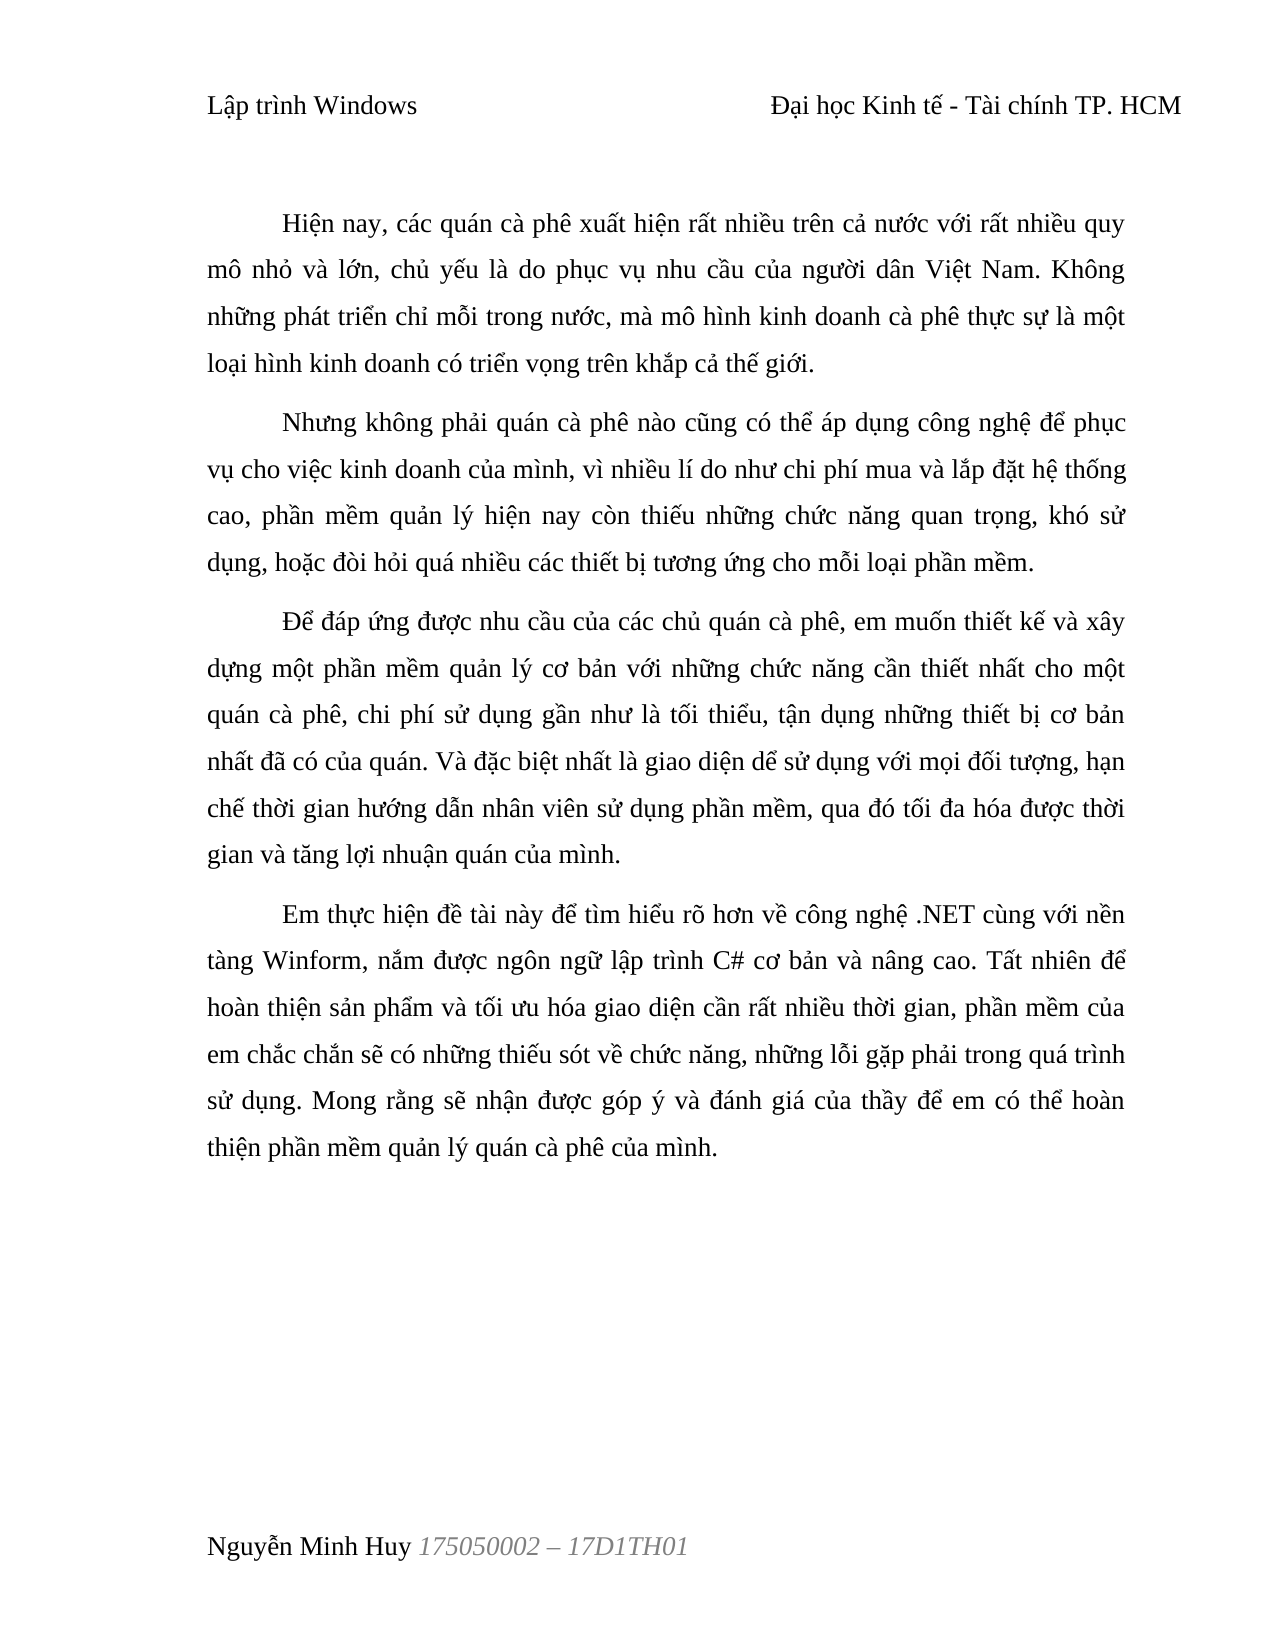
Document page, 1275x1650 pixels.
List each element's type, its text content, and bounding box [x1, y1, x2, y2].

text Hiện nay, các quán cà phê xuất hiện rất nhiều trên cả nước với rất nhiều quy mô nhỏ và lớn, chủ yếu là do phục vụ nhu cầu của người dân Việt Nam. Không những phát triển chỉ mỗi trong nước, mà mô hình kinh doanh cà phê thực sự là một loại hình kinh doanh có triển vọng trên khắp cả thế giới. [207, 207, 1127, 378]
text Nhưng không phải quán cà phê nào cũng có thể áp dụng công nghệ để phục vụ cho việc kinh doanh của mình, vì nhiều lí do như chi phí mua và lắp đặt hệ thống cao, phần mềm quản lý hiện nay còn thiếu những chức năng quan trọng, khó sử dụng, hoặc đòi hỏi quá nhiều các thiết bị tương ứng cho mỗi loại phần mềm. [207, 406, 1127, 577]
text Để đáp ứng được nhu cầu của các chủ quán cà phê, em muốn thiết kế và xây dựng một phần mềm quản lý cơ bản với những chức năng cần thiết nhất cho một quán cà phê, chi phí sử dụng gần như là tối thiểu, tận dụng những thiết bị cơ bản nhất đã có của quán. Và đặc biệt nhất là giao diện dể sử dụng với mọi đối tượng, hạn chế thời gian hướng dẫn nhân viên sử dụng phần mềm, qua đó tối đa hóa được thời gian và tăng lợi nhuận quán của mình. [207, 605, 1127, 870]
text Em thực hiện đề tài này để tìm hiểu rõ hơn về công nghệ .NET cùng với nền tàng Winform, nắm được ngôn ngữ lập trình C# cơ bản và nâng cao. Tất nhiên để hoàn thiện sản phẩm và tối ưu hóa giao diện cần rất nhiều thời gian, phần mềm của em chắc chắn sẽ có những thiếu sót về chức năng, những lỗi gặp phải trong quá trình sử dụng. Mong rằng sẽ nhận được góp ý và đánh giá của thầy để em có thể hoàn thiện phần mềm quản lý quán cà phê của mình. [207, 898, 1127, 1162]
